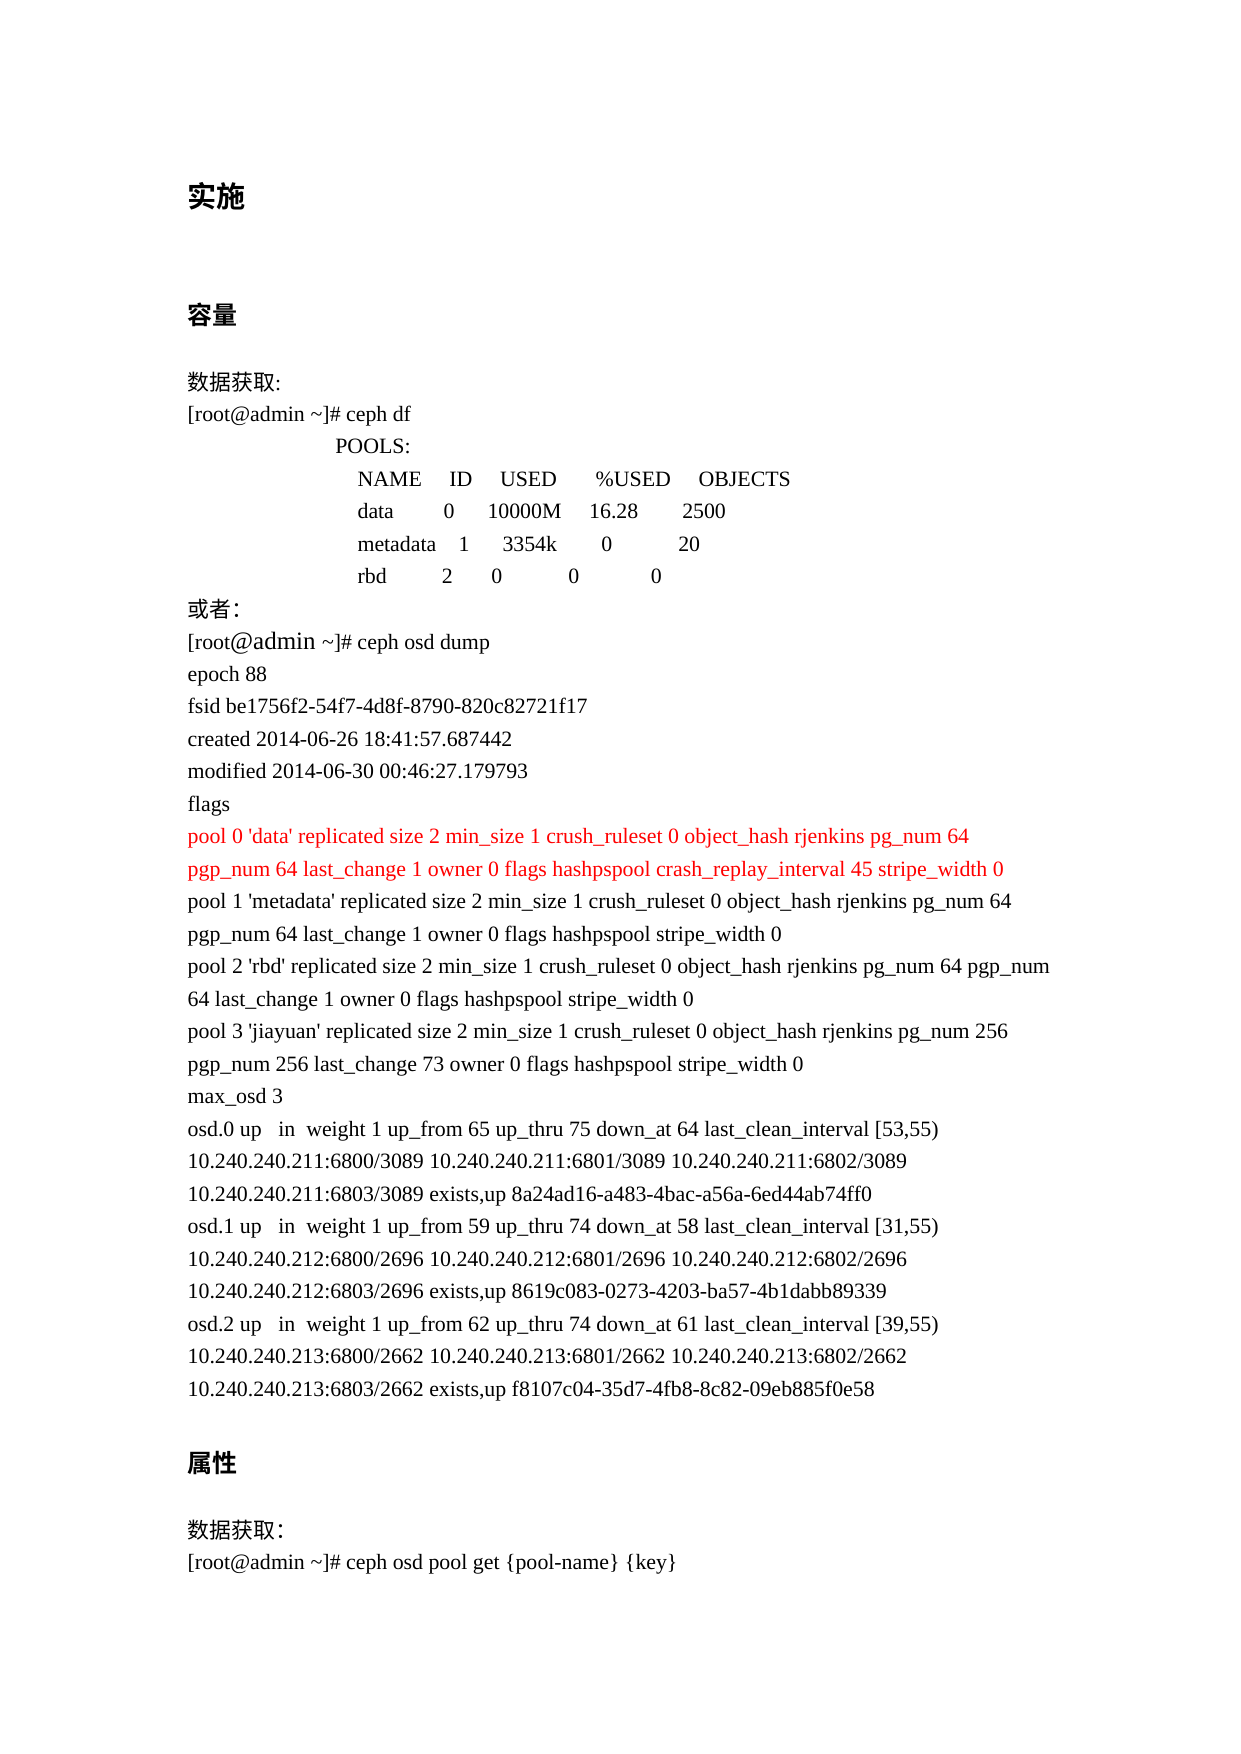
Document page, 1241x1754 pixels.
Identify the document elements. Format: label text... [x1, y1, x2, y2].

text 数据获取： [187, 1513, 1053, 1545]
text pool 2 'rbd' replicated size 2 min_size 1 crush_ruleset 0 object_hash rjenkins pg_num 64 pgp_num 64 last_change 1 owner 0 flags hashpspool stripe_width 0 [187, 949, 1053, 1014]
text flags [187, 787, 1053, 819]
subtitle 容量 [187, 281, 1053, 346]
text metadata 1 3354k 0 20 [187, 527, 1053, 559]
subtitle 实施 [187, 162, 1053, 227]
text [root@admin ~]# ceph df [187, 397, 1053, 429]
text [root@admin ~]# ceph osd dump [187, 624, 1053, 657]
text max_osd 3 [187, 1079, 1053, 1112]
text 数据获取: [187, 364, 1053, 397]
text osd.1 up in weight 1 up_from 59 up_thru 74 down_at 58 last_clean_interval [31,55) 10.240.240.212:6800/2696 10.240.240.212:6801/2696 10.240.240.212:6802/2696 10.240.240.212:6803/2696 exists,up 8619c083-0273-4203-ba57-4b1dabb89339 [187, 1209, 1053, 1307]
subtitle 属性 [187, 1429, 1053, 1494]
text epoch 88 [187, 657, 1053, 689]
text [root@admin ~]# ceph osd pool get {pool-name} {key} [187, 1545, 1053, 1578]
text osd.0 up in weight 1 up_from 65 up_thru 75 down_at 64 last_clean_interval [53,55) 10.240.240.211:6800/3089 10.240.240.211:6801/3089 10.240.240.211:6802/3089 10.240.240.211:6803/3089 exists,up 8a24ad16-a483-4bac-a56a-6ed44ab74ff0 [187, 1112, 1053, 1209]
text modified 2014-06-30 00:46:27.179793 [187, 754, 1053, 787]
text fsid be1756f2-54f7-4d8f-8790-820c82721f17 [187, 689, 1053, 722]
text pool 3 'jiayuan' replicated size 2 min_size 1 crush_ruleset 0 object_hash rjenkins pg_num 256 pgp_num 256 last_change 73 owner 0 flags hashpspool stripe_width 0 [187, 1014, 1053, 1079]
text pool 1 'metadata' replicated size 2 min_size 1 crush_ruleset 0 object_hash rjenkins pg_num 64 pgp_num 64 last_change 1 owner 0 flags hashpspool stripe_width 0 [187, 884, 1053, 949]
text osd.2 up in weight 1 up_from 62 up_thru 74 down_at 61 last_clean_interval [39,55) 10.240.240.213:6800/2662 10.240.240.213:6801/2662 10.240.240.213:6802/2662 10.240.240.213:6803/2662 exists,up f8107c04-35d7-4fb8-8c82-09eb885f0e58 [187, 1307, 1053, 1404]
text NAME ID USED %USED OBJECTS [187, 462, 1053, 494]
text POOLS: [187, 429, 1053, 462]
text rbd 2 0 0 0 [187, 559, 1053, 592]
text created 2014-06-26 18:41:57.687442 [187, 722, 1053, 754]
text pool 0 'data' replicated size 2 min_size 1 crush_ruleset 0 object_hash rjenkins pg_num 64 pgp_num 64 last_change 1 owner 0 flags hashpspool crash_replay_interval 45 stripe_width 0 [187, 819, 1053, 884]
text 或者： [187, 592, 1053, 624]
text data 0 10000M 16.28 2500 [187, 494, 1053, 527]
